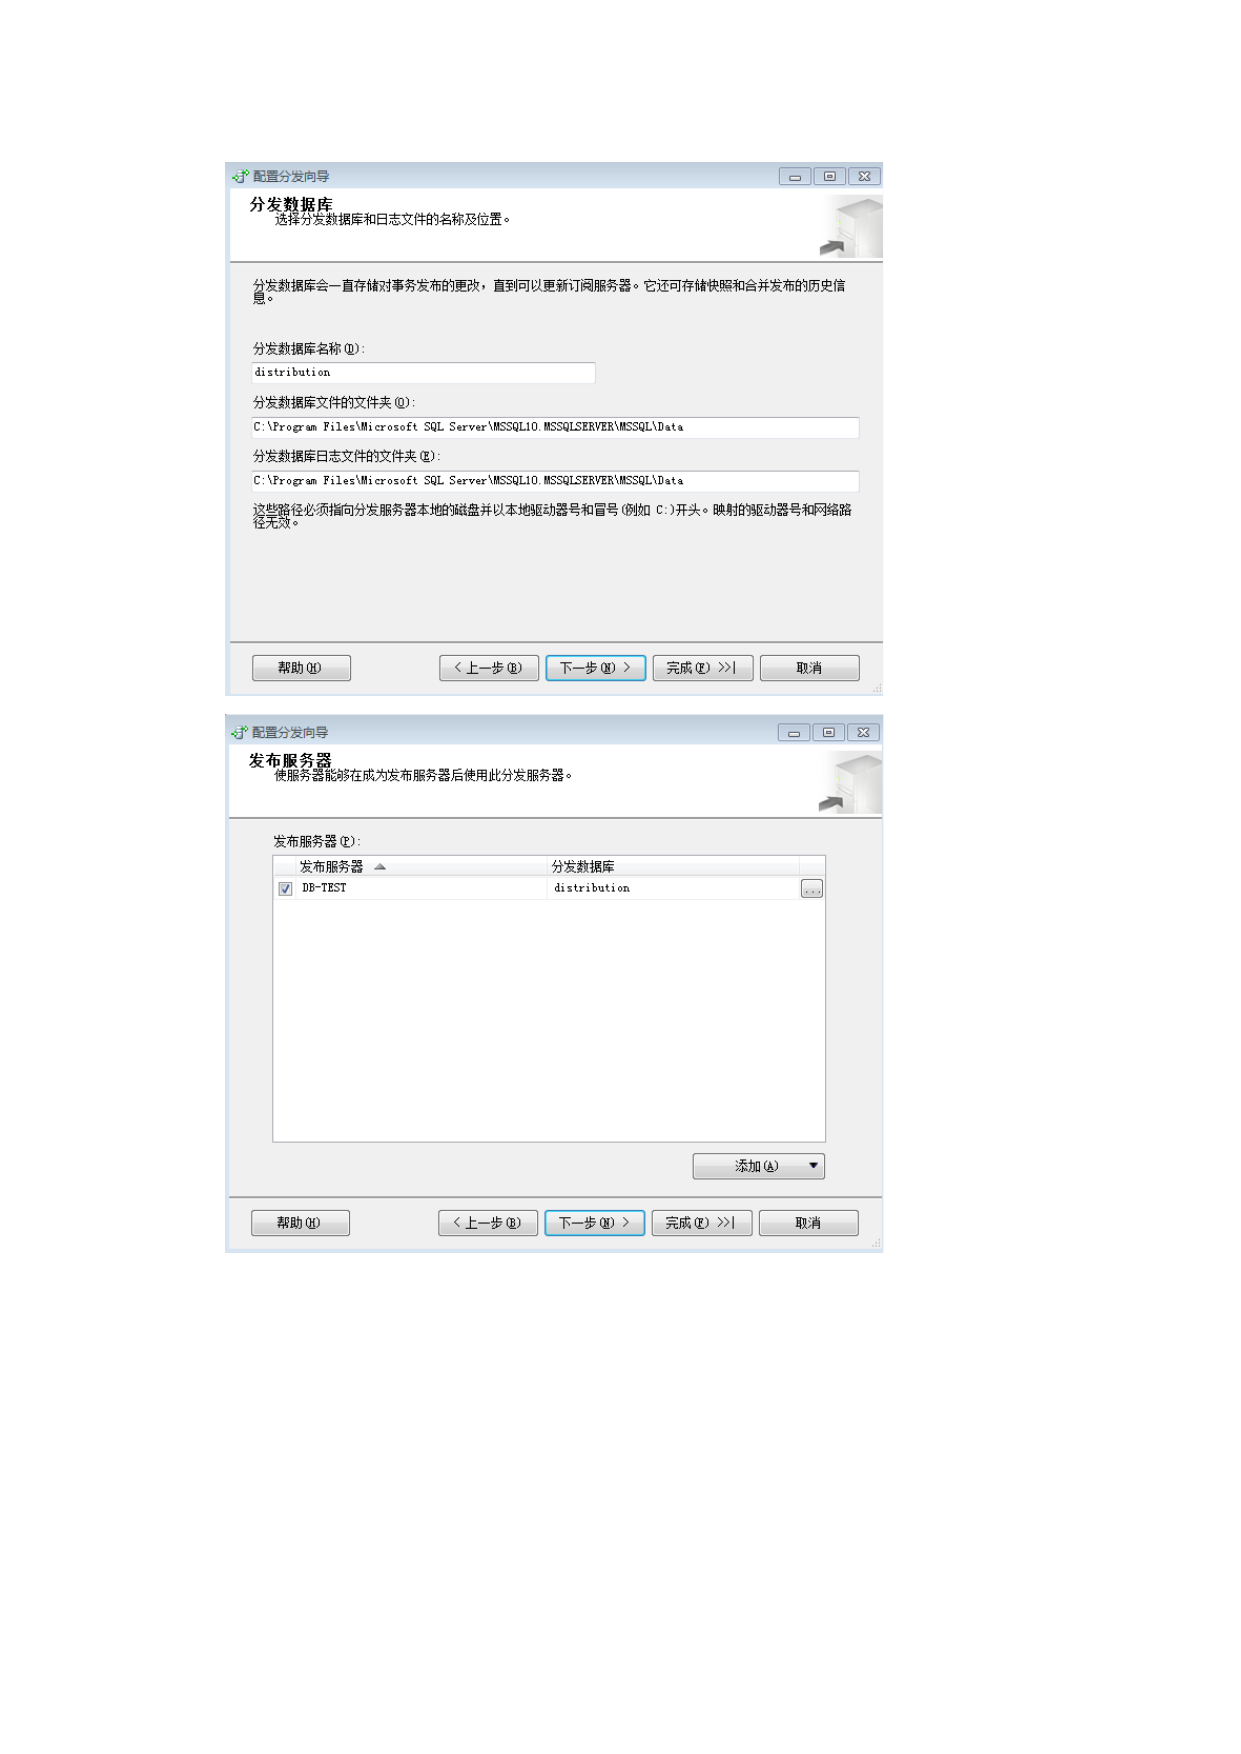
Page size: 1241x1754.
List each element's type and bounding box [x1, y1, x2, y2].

picture [225, 162, 884, 696]
picture [225, 714, 884, 1253]
